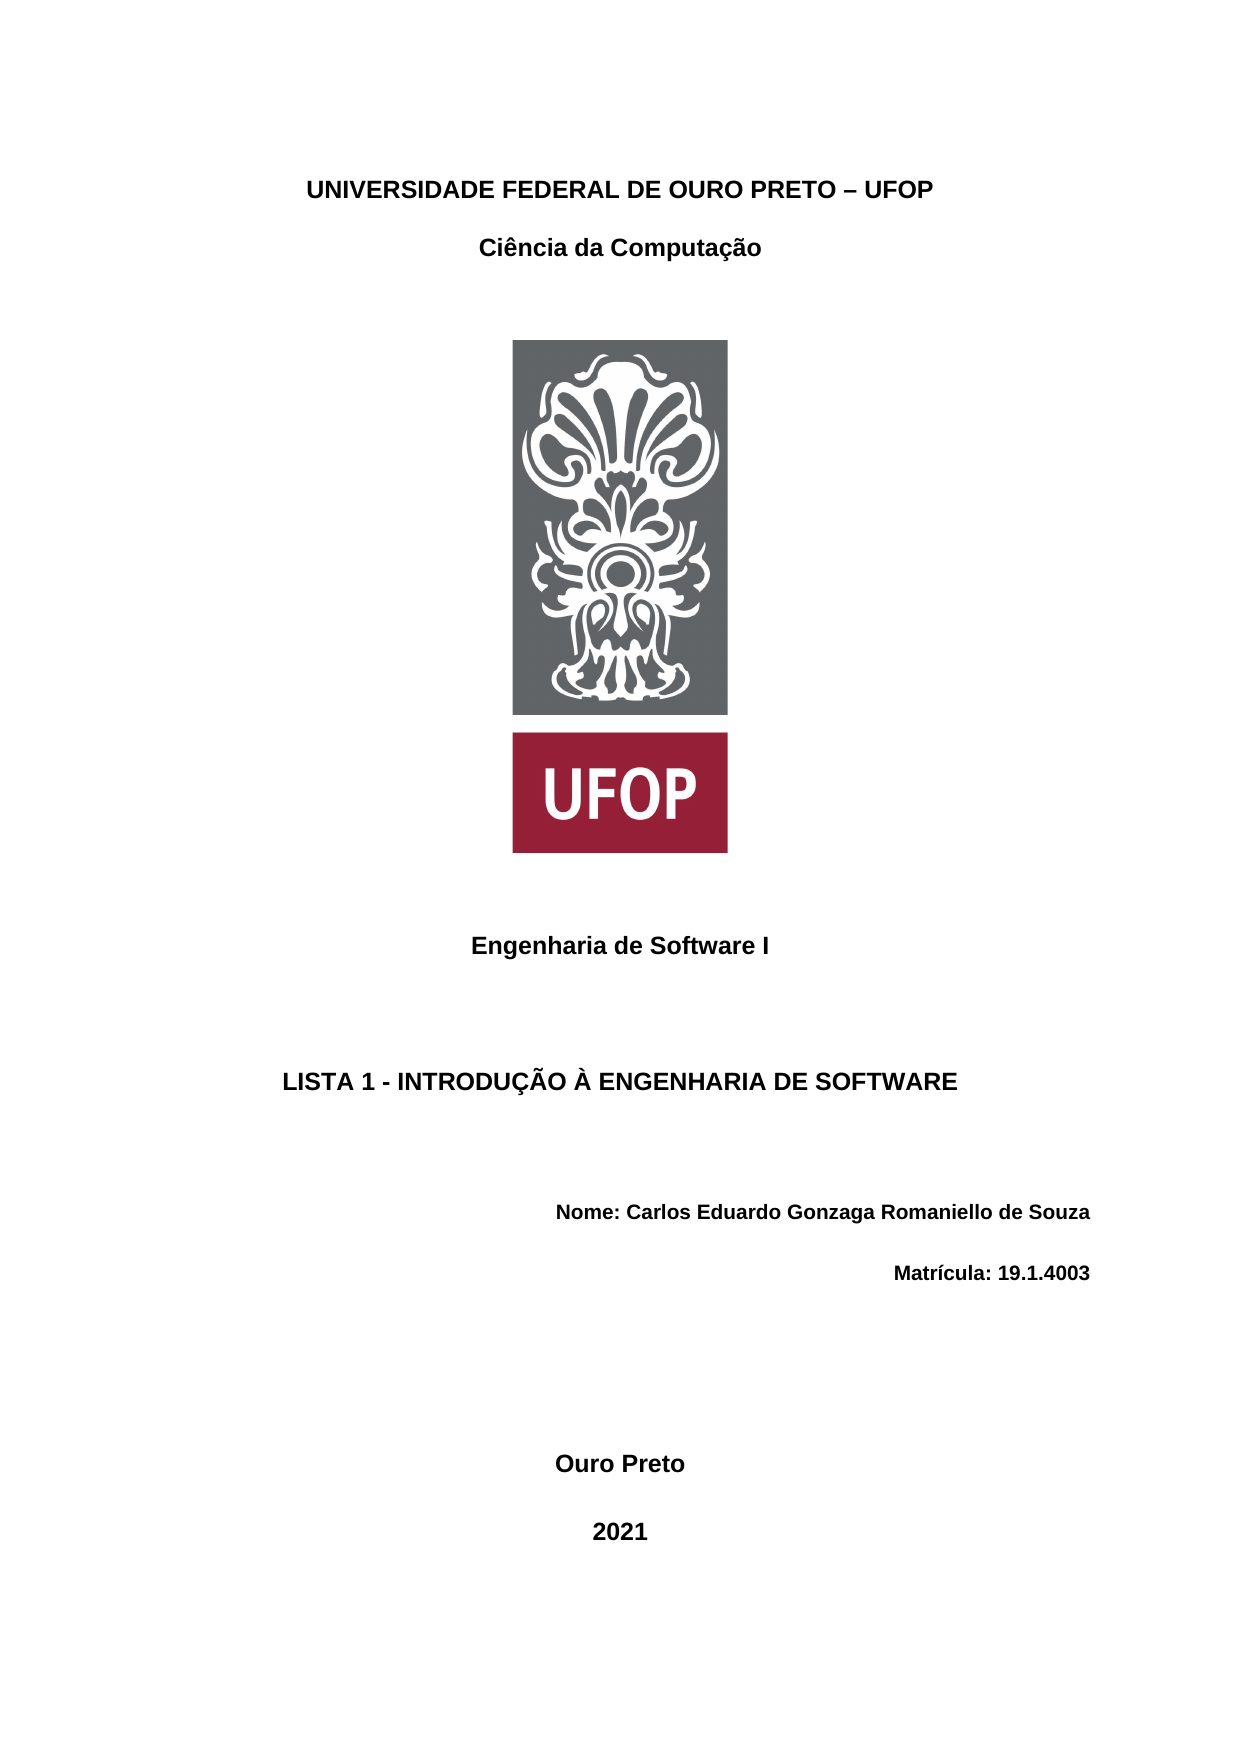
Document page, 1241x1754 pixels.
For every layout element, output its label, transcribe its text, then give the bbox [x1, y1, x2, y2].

text LISTA 1 - INTRODUÇÃO À ENGENHARIA DE SOFTWARE [150, 1067, 1090, 1096]
text 2021 [150, 1517, 1090, 1545]
text Ouro Preto [150, 1448, 1090, 1477]
text Matrícula: 19.1.4003 [667, 1261, 1090, 1285]
text Ciência da Computação [150, 233, 1090, 262]
picture [512, 340, 728, 853]
text UNIVERSIDADE FEDERAL DE OURO PRETO – UFOP [150, 175, 1090, 204]
text Nome: Carlos Eduardo Gonzaga Romaniello de Souza [549, 1200, 1090, 1224]
text Engenharia de Software I [150, 931, 1090, 960]
